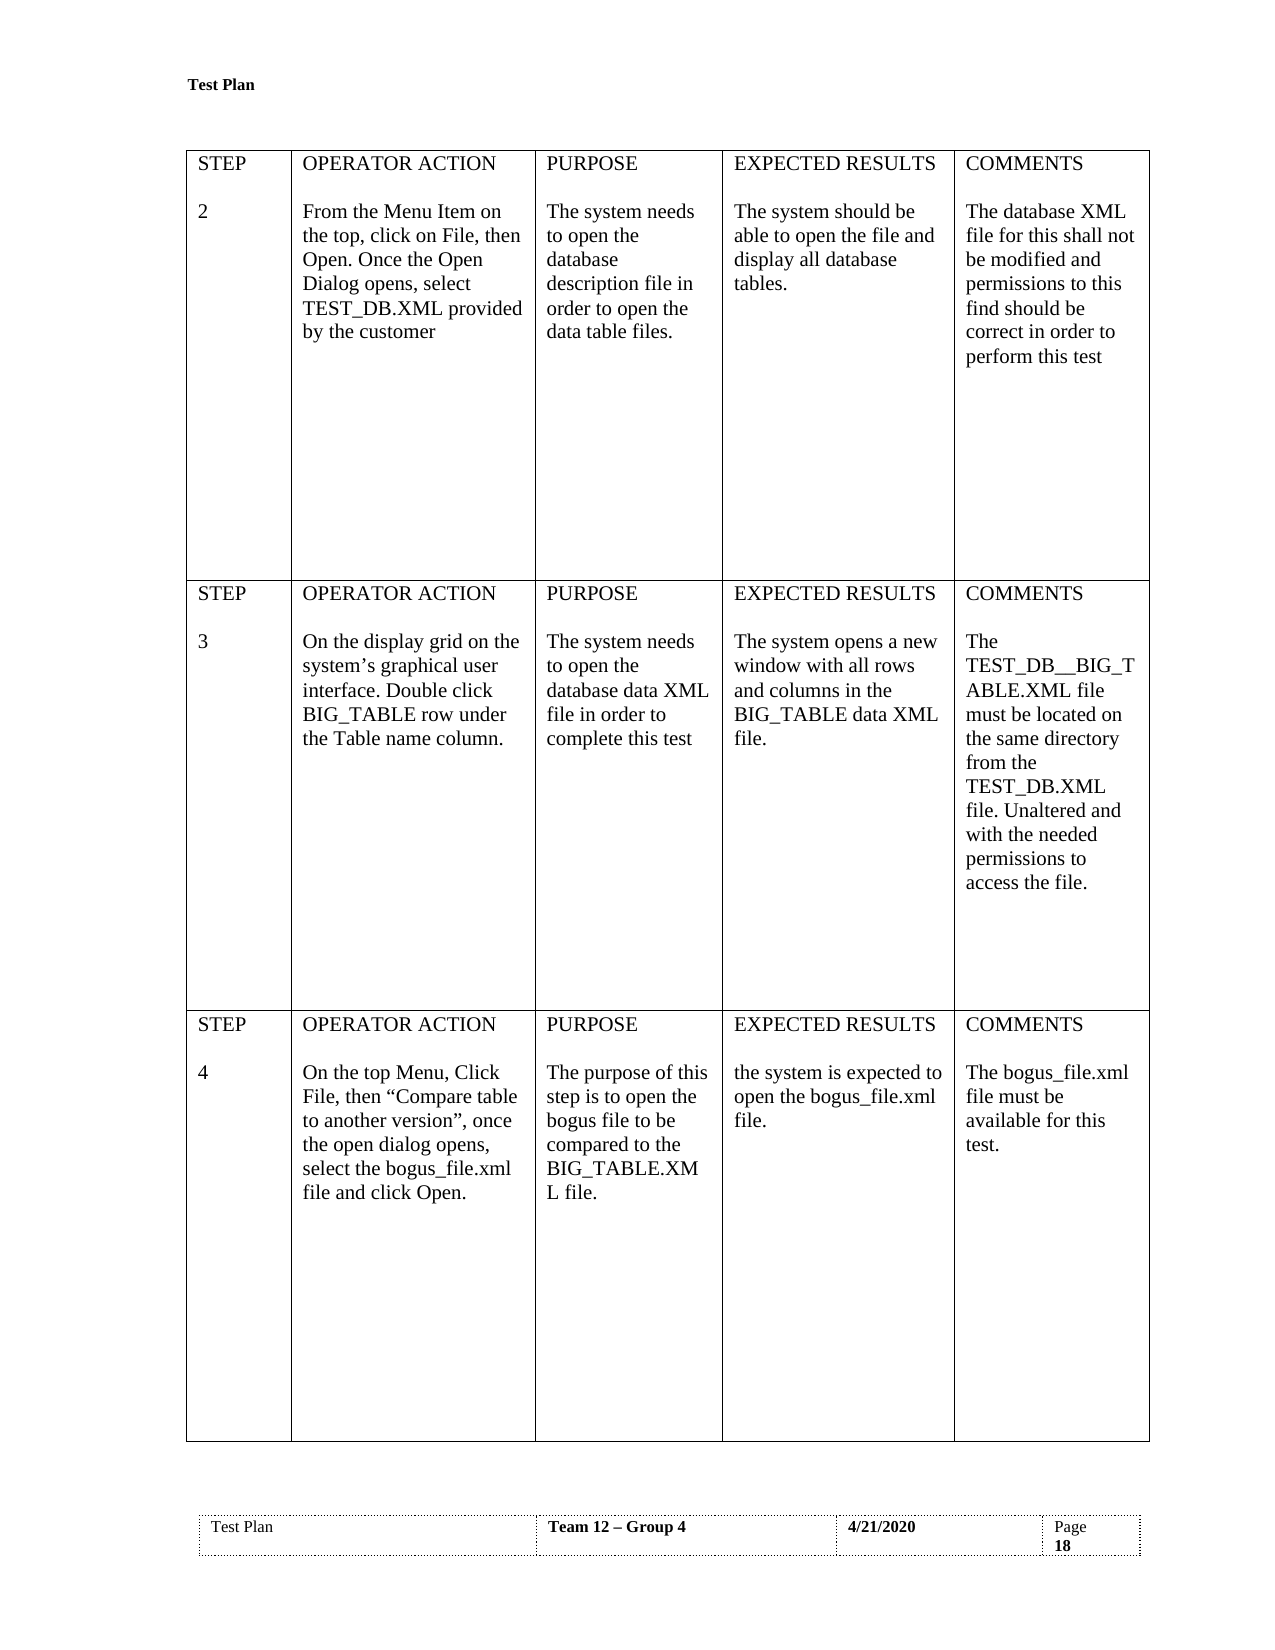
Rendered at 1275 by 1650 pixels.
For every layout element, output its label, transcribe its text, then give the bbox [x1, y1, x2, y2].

table_cell PURPOSE The system needs to open the database data XML file in order to complete this test [536, 581, 722, 1010]
table_cell STEP 3 [187, 581, 291, 1010]
table_cell OPERATOR ACTION From the Menu Item on the top, click on File, then Open. Once the Open Dialog opens, select TEST_DB.XML provided by the customer [292, 151, 535, 580]
table_cell STEP 2 [187, 151, 291, 580]
table_cell EXPECTED RESULTS the system is expected to open the bogus_file.xml file. [723, 1011, 954, 1441]
table_cell EXPECTED RESULTS The system should be able to open the file and display all database tables. [723, 151, 954, 580]
table_cell OPERATOR ACTION On the display grid on the system’s graphical user interface. Double click BIG_TABLE row under the Table name column. [292, 581, 535, 1010]
table_cell COMMENTS The TEST_DB__BIG_TABLE.XML file must be located on the same directory from the TEST_DB.XML file. Unaltered and with the needed permissions to access the file. [955, 581, 1149, 1010]
table_cell STEP 4 [187, 1011, 291, 1441]
table_cell COMMENTS The bogus_file.xml file must be available for this test. [955, 1011, 1149, 1441]
table_cell EXPECTED RESULTS The system opens a new window with all rows and columns in the BIG_TABLE data XML file. [723, 581, 954, 1010]
table_cell PURPOSE The system needs to open the database description file in order to open the data table files. [536, 151, 722, 580]
table_cell COMMENTS The database XML file for this shall not be modified and permissions to this find should be correct in order to perform this test [955, 151, 1149, 580]
table_cell PURPOSE The purpose of this step is to open the bogus file to be compared to the BIG_TABLE.XML file. [536, 1011, 722, 1441]
table_cell OPERATOR ACTION On the top Menu, Click File, then “Compare table to another version”, once the open dialog opens, select the bogus_file.xml file and click Open. [292, 1011, 535, 1441]
